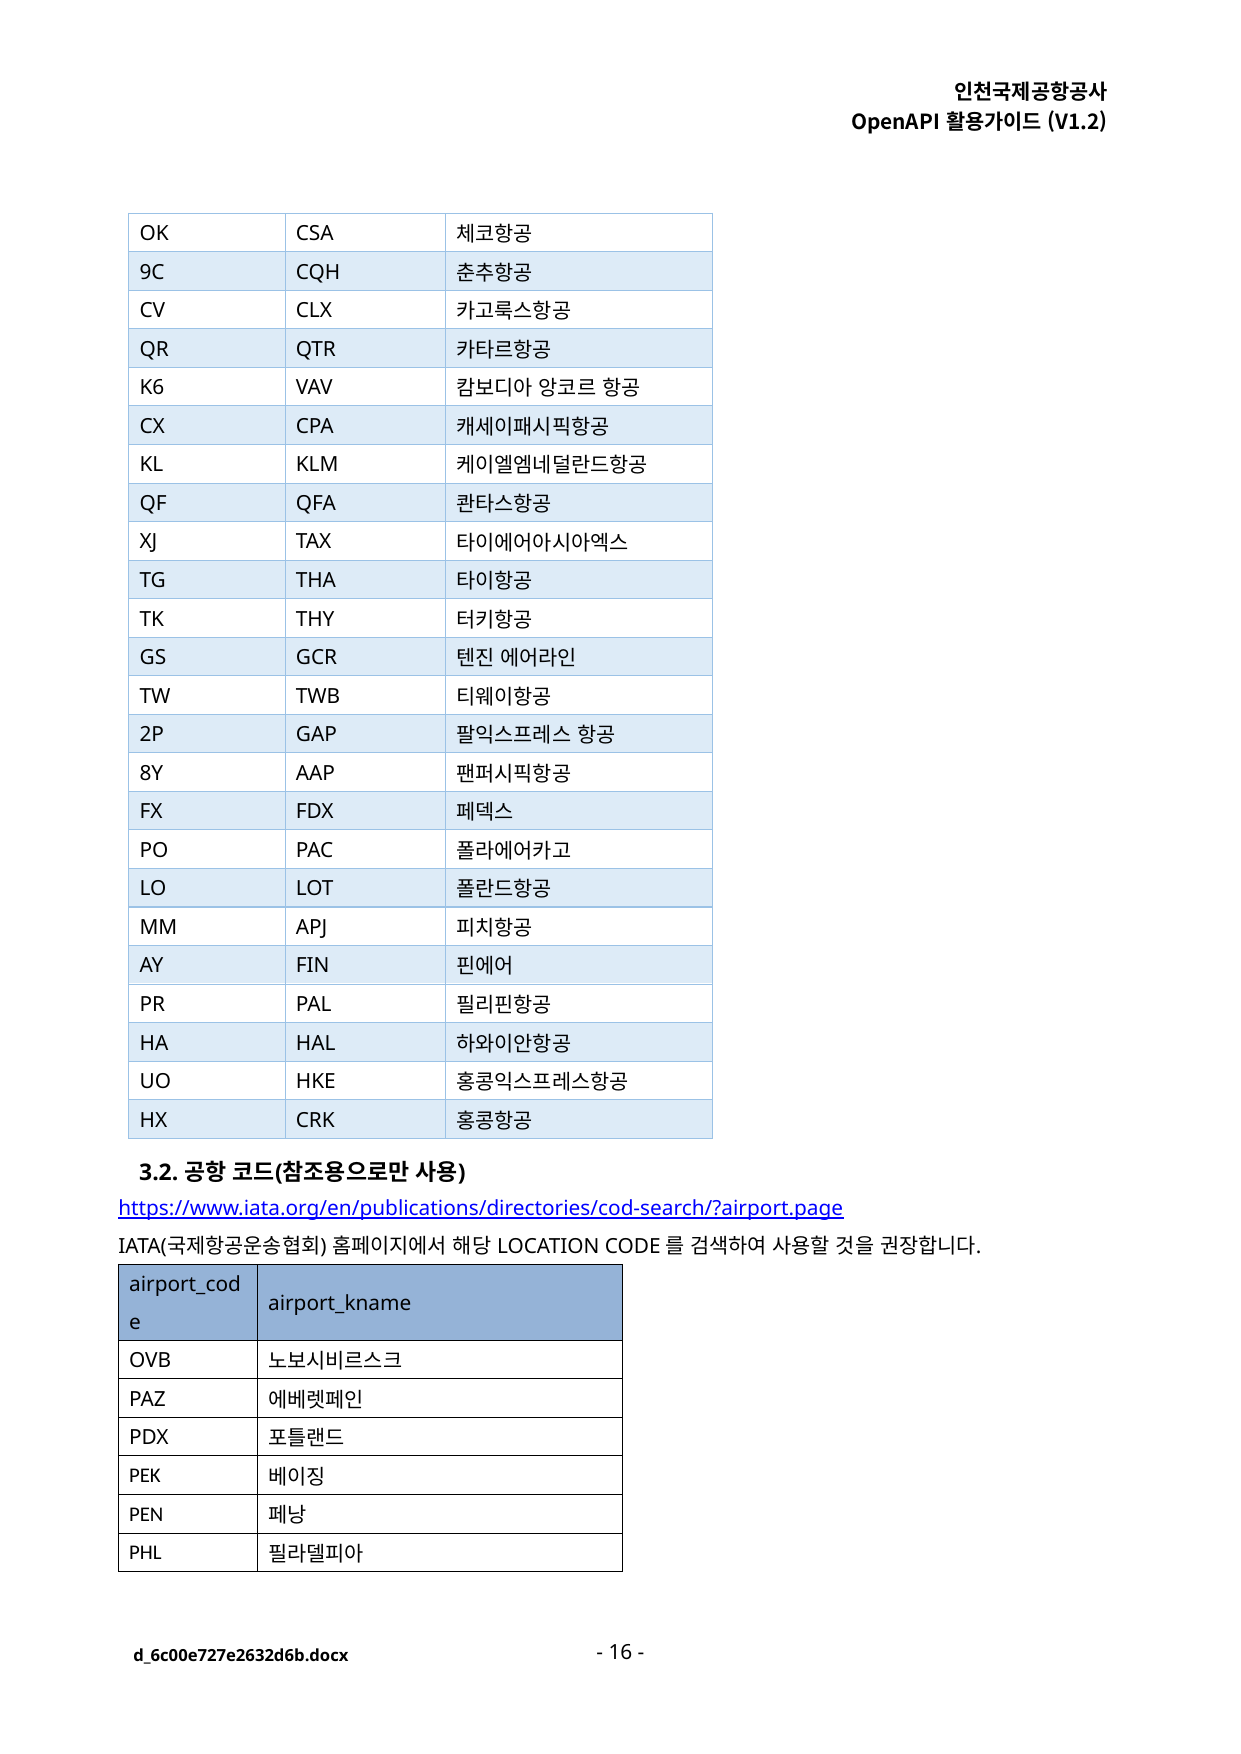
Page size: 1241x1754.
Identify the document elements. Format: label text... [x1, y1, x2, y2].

text IATA(국제항공운송협회) 홈페이지에서 해당 LOCATION CODE를 검색하여 사용할 것을 권장합니다. [118, 1226, 1122, 1264]
table_cell PAC [286, 830, 445, 868]
table_cell 노보시비르스크 [258, 1341, 622, 1378]
table_cell FDX [286, 792, 445, 829]
table_cell PDX [119, 1418, 257, 1455]
table_cell 홍콩익스프레스항공 [446, 1062, 712, 1099]
table_cell 터키항공 [446, 599, 712, 637]
table_cell HAL [286, 1023, 445, 1061]
table_cell 케이엘엠네덜란드항공 [446, 445, 712, 482]
table_cell CPA [286, 406, 445, 444]
table_cell 폴라에어카고 [446, 830, 712, 868]
table_cell 필라델피아 [258, 1534, 622, 1571]
table_header airport_kname [258, 1265, 622, 1340]
table_cell K6 [129, 368, 285, 405]
table_cell QFA [286, 484, 445, 521]
subtitle 공항 코드(참조용으로만 사용) [139, 1151, 1122, 1189]
table_cell 8Y [129, 753, 285, 791]
table_cell THY [286, 599, 445, 637]
table_cell FIN [286, 946, 445, 983]
table_cell 콴타스항공 [446, 484, 712, 521]
table_cell 핀에어 [446, 946, 712, 983]
table_cell CX [129, 406, 285, 444]
table_cell TAX [286, 522, 445, 559]
table_cell KL [129, 445, 285, 482]
table_cell 카고룩스항공 [446, 291, 712, 328]
table_cell 캄보디아 앙코르 항공 [446, 368, 712, 405]
table_cell PEK [119, 1456, 257, 1494]
table_cell HKE [286, 1062, 445, 1099]
table_cell 2P [129, 715, 285, 752]
table_cell 피치항공 [446, 908, 712, 945]
table_cell CQH [286, 252, 445, 290]
table_cell 춘추항공 [446, 252, 712, 290]
table_cell 카타르항공 [446, 329, 712, 367]
table_cell OVB [119, 1341, 257, 1378]
table_cell 포틀랜드 [258, 1418, 622, 1455]
table_cell TG [129, 561, 285, 598]
table_cell 필리핀항공 [446, 985, 712, 1022]
table_cell HX [129, 1100, 285, 1138]
table_cell QTR [286, 329, 445, 367]
table_cell CSA [286, 214, 445, 251]
table_cell 폴란드항공 [446, 869, 712, 906]
table_cell PR [129, 985, 285, 1022]
table_cell OK [129, 214, 285, 251]
table_cell 텐진 에어라인 [446, 638, 712, 675]
table_cell APJ [286, 908, 445, 945]
table_cell 타이항공 [446, 561, 712, 598]
table_cell KLM [286, 445, 445, 482]
table_cell CV [129, 291, 285, 328]
table_cell 팬퍼시픽항공 [446, 753, 712, 791]
table_cell AAP [286, 753, 445, 791]
table_cell 하와이안항공 [446, 1023, 712, 1061]
table_cell LO [129, 869, 285, 906]
table_cell AY [129, 946, 285, 983]
table_cell 에베렛페인 [258, 1379, 622, 1417]
table_cell 티웨이항공 [446, 676, 712, 714]
table_cell HA [129, 1023, 285, 1061]
table_cell PAZ [119, 1379, 257, 1417]
table_cell TWB [286, 676, 445, 714]
table_cell GCR [286, 638, 445, 675]
table_cell PAL [286, 985, 445, 1022]
table_cell 팔익스프레스 항공 [446, 715, 712, 752]
table_cell 캐세이패시픽항공 [446, 406, 712, 444]
table_cell 홍콩항공 [446, 1100, 712, 1138]
table_cell LOT [286, 869, 445, 906]
table_cell XJ [129, 522, 285, 559]
table_cell 체코항공 [446, 214, 712, 251]
table_cell MM [129, 908, 285, 945]
table_cell 페덱스 [446, 792, 712, 829]
table_cell TK [129, 599, 285, 637]
table_cell VAV [286, 368, 445, 405]
table_cell GAP [286, 715, 445, 752]
table_cell CLX [286, 291, 445, 328]
table_cell 타이에어아시아엑스 [446, 522, 712, 559]
table_cell QF [129, 484, 285, 521]
table_cell PO [129, 830, 285, 868]
table_cell 9C [129, 252, 285, 290]
table_cell 베이징 [258, 1456, 622, 1494]
table_cell THA [286, 561, 445, 598]
table_cell GS [129, 638, 285, 675]
table_cell CRK [286, 1100, 445, 1138]
table_cell 페낭 [258, 1495, 622, 1532]
table_cell PEN [119, 1495, 257, 1532]
table_cell FX [129, 792, 285, 829]
table_cell PHL [119, 1534, 257, 1571]
text https://www.iata.org/en/publications/directories/cod-search/?airport.page [118, 1189, 1122, 1226]
table_cell TW [129, 676, 285, 714]
table_cell QR [129, 329, 285, 367]
table_cell UO [129, 1062, 285, 1099]
table_header airport_code [119, 1265, 257, 1340]
